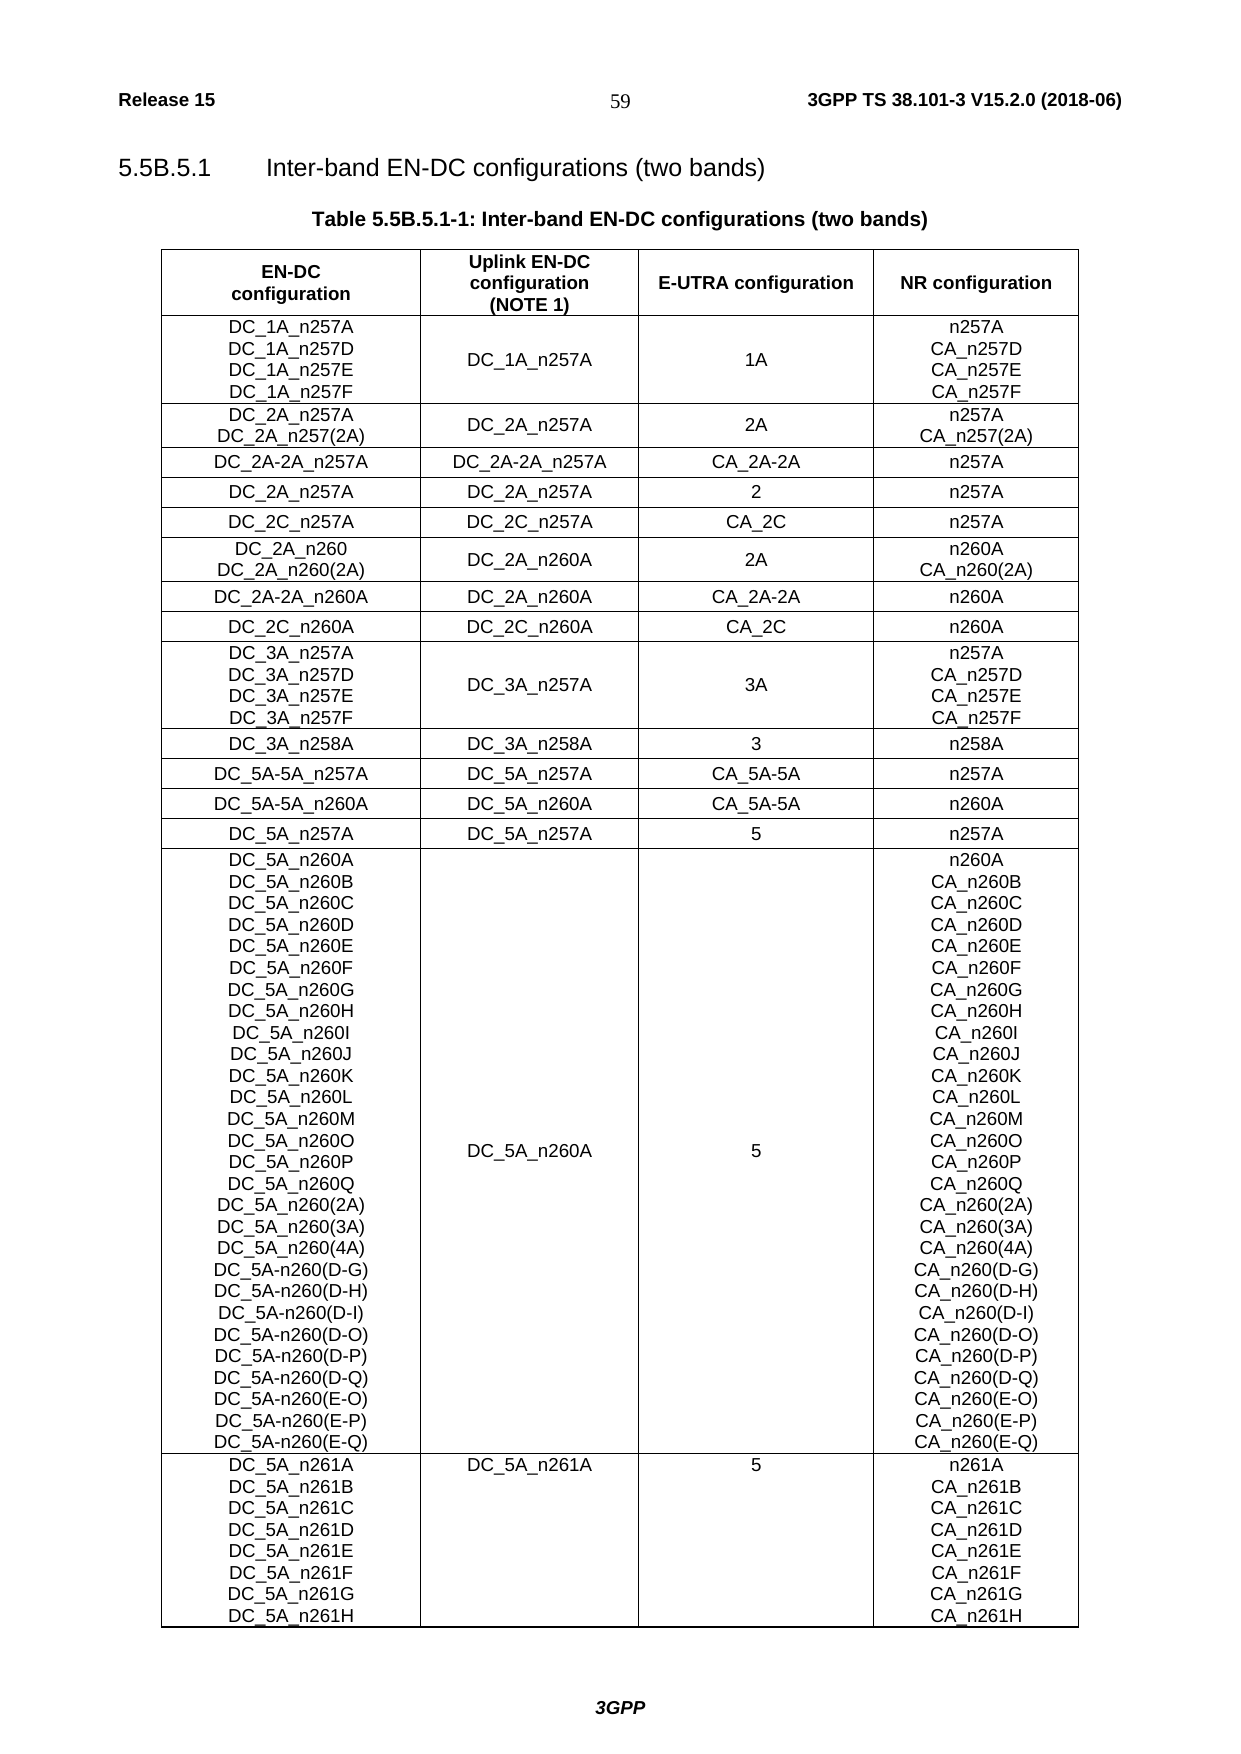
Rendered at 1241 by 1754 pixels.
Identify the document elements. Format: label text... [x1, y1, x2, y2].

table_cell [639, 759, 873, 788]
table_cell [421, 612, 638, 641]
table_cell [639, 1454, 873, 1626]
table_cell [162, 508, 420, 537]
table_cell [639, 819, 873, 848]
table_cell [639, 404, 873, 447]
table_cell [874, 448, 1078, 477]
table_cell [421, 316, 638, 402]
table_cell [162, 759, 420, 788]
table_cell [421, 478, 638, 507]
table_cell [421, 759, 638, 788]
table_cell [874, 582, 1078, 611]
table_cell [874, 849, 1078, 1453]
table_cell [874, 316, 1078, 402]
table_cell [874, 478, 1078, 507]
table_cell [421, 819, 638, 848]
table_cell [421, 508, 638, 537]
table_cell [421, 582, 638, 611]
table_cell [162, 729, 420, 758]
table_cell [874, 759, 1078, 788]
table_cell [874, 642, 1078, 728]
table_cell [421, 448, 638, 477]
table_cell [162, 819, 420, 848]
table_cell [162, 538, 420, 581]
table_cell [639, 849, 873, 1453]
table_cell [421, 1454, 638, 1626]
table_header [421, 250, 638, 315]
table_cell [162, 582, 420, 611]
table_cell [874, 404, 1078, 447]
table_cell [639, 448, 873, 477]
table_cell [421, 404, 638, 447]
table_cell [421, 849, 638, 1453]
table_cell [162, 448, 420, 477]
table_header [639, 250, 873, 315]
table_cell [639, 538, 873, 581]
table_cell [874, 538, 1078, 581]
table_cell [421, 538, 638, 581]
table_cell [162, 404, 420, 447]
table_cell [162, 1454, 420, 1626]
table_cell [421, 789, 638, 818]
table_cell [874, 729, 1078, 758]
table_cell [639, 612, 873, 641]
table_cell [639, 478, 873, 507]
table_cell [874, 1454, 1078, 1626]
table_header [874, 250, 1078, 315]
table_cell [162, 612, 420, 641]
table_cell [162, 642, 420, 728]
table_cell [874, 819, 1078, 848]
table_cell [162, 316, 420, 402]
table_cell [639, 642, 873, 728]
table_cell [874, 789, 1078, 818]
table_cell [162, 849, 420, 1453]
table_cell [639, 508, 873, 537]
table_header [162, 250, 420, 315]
subtitle 5.5B.5.1 Inter-band EN-DC configurations (two bands) [118, 153, 1122, 182]
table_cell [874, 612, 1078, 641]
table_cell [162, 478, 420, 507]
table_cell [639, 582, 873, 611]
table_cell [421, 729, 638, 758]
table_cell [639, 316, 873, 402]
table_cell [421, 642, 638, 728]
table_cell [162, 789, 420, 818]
text Table 5.5B.5.1-1: Inter-band EN-DC configurations (two bands) [118, 207, 1122, 231]
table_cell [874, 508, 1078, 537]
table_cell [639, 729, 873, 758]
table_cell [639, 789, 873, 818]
